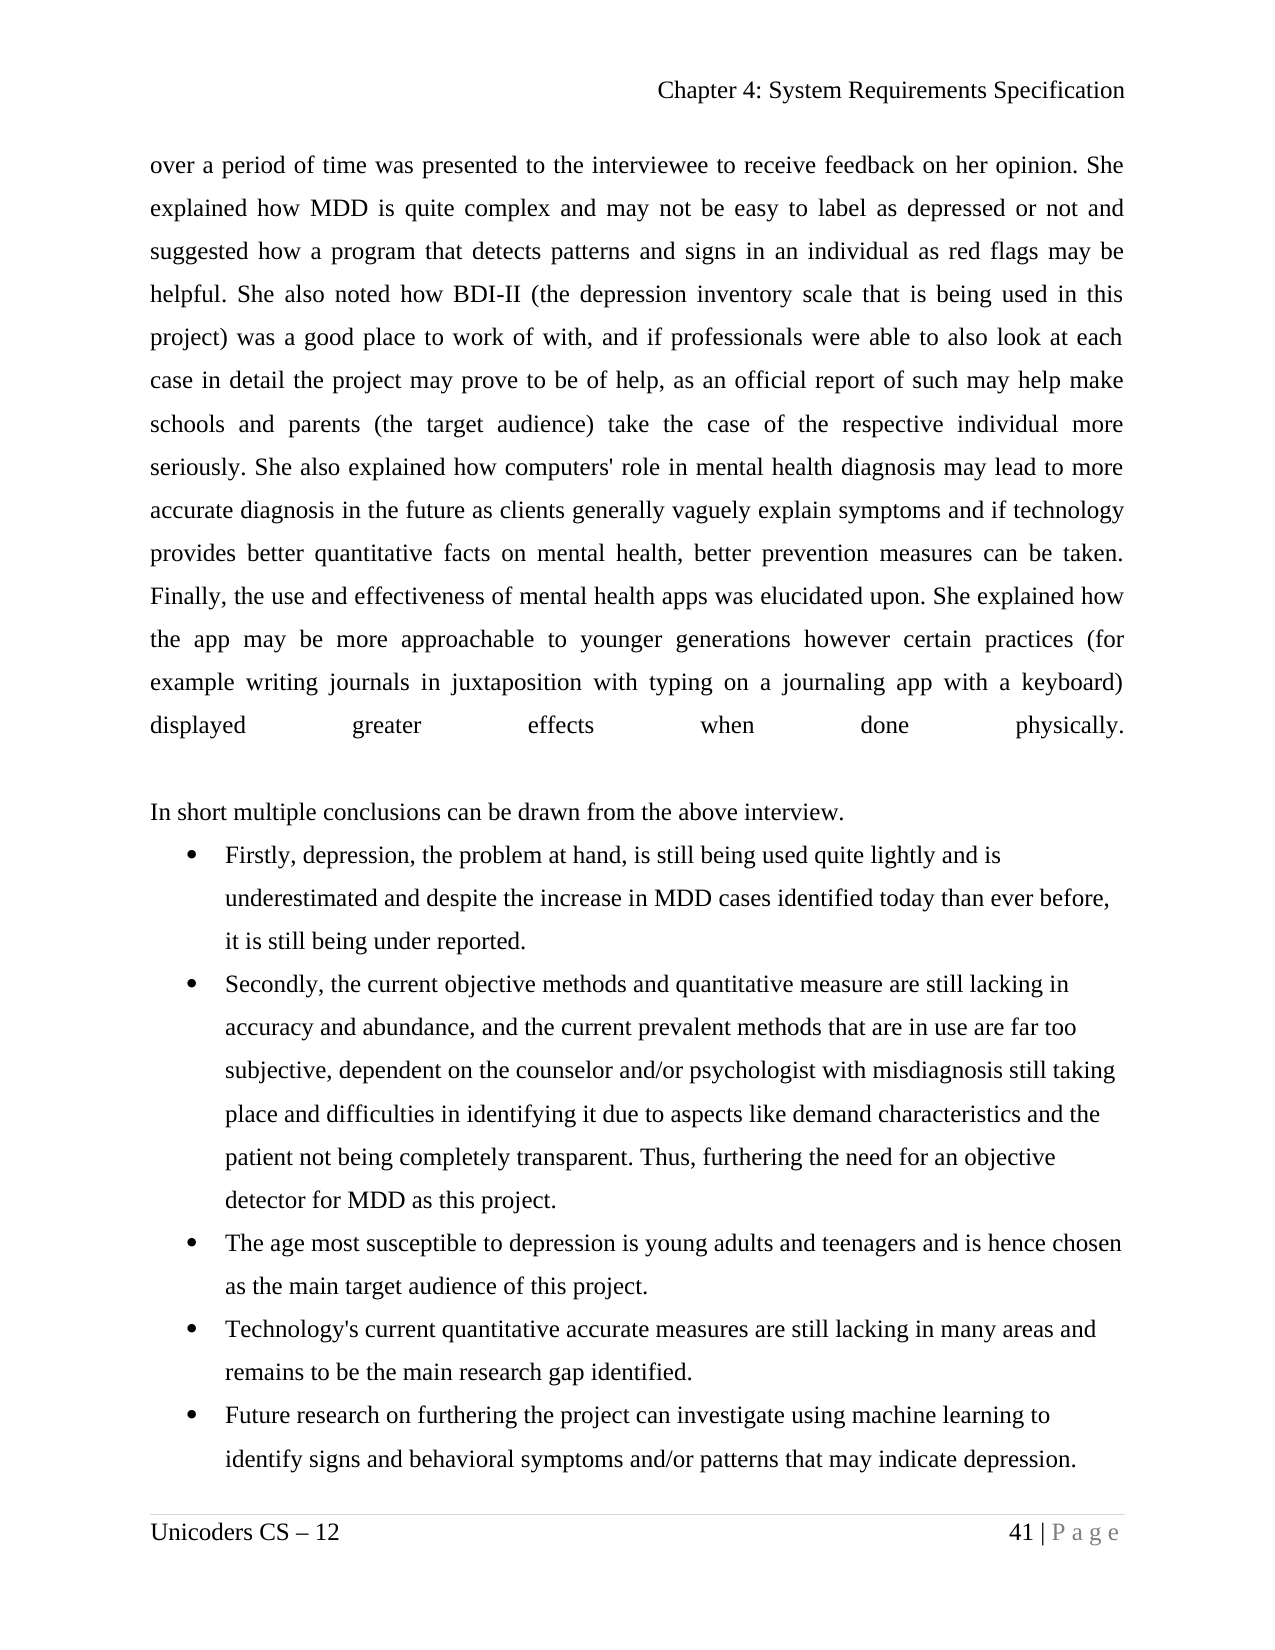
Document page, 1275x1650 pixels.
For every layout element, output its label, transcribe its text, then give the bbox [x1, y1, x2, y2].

list Firstly, depression, the problem at hand, is still being used quite lightly and is underestimated and despite the increase in MDD cases identified today than ever before, it is still being under reported. [187, 840, 1125, 955]
list Secondly, the current objective methods and quantitative measure are still lacking in accuracy and abundance, and the current prevalent methods that are in use are far too subjective, dependent on the counselor and/or psychologist with misdiagnosis still taking place and difficulties in identifying it due to aspects like demand characteristics and the patient not being completely transparent. Thus, furthering the need for an objective detector for MDD as this project. [187, 969, 1125, 1214]
list Future research on furthering the project can investigate using machine learning to identify signs and behavioral symptoms and/or patterns that may indicate depression. [187, 1401, 1125, 1472]
list The age most susceptible to depression is young adults and teenagers and is hence chosen as the main target audience of this project. [187, 1228, 1125, 1300]
list Technology's current quantitative accurate measures are still lacking in many areas and remains to be the main research gap identified. [187, 1314, 1125, 1386]
